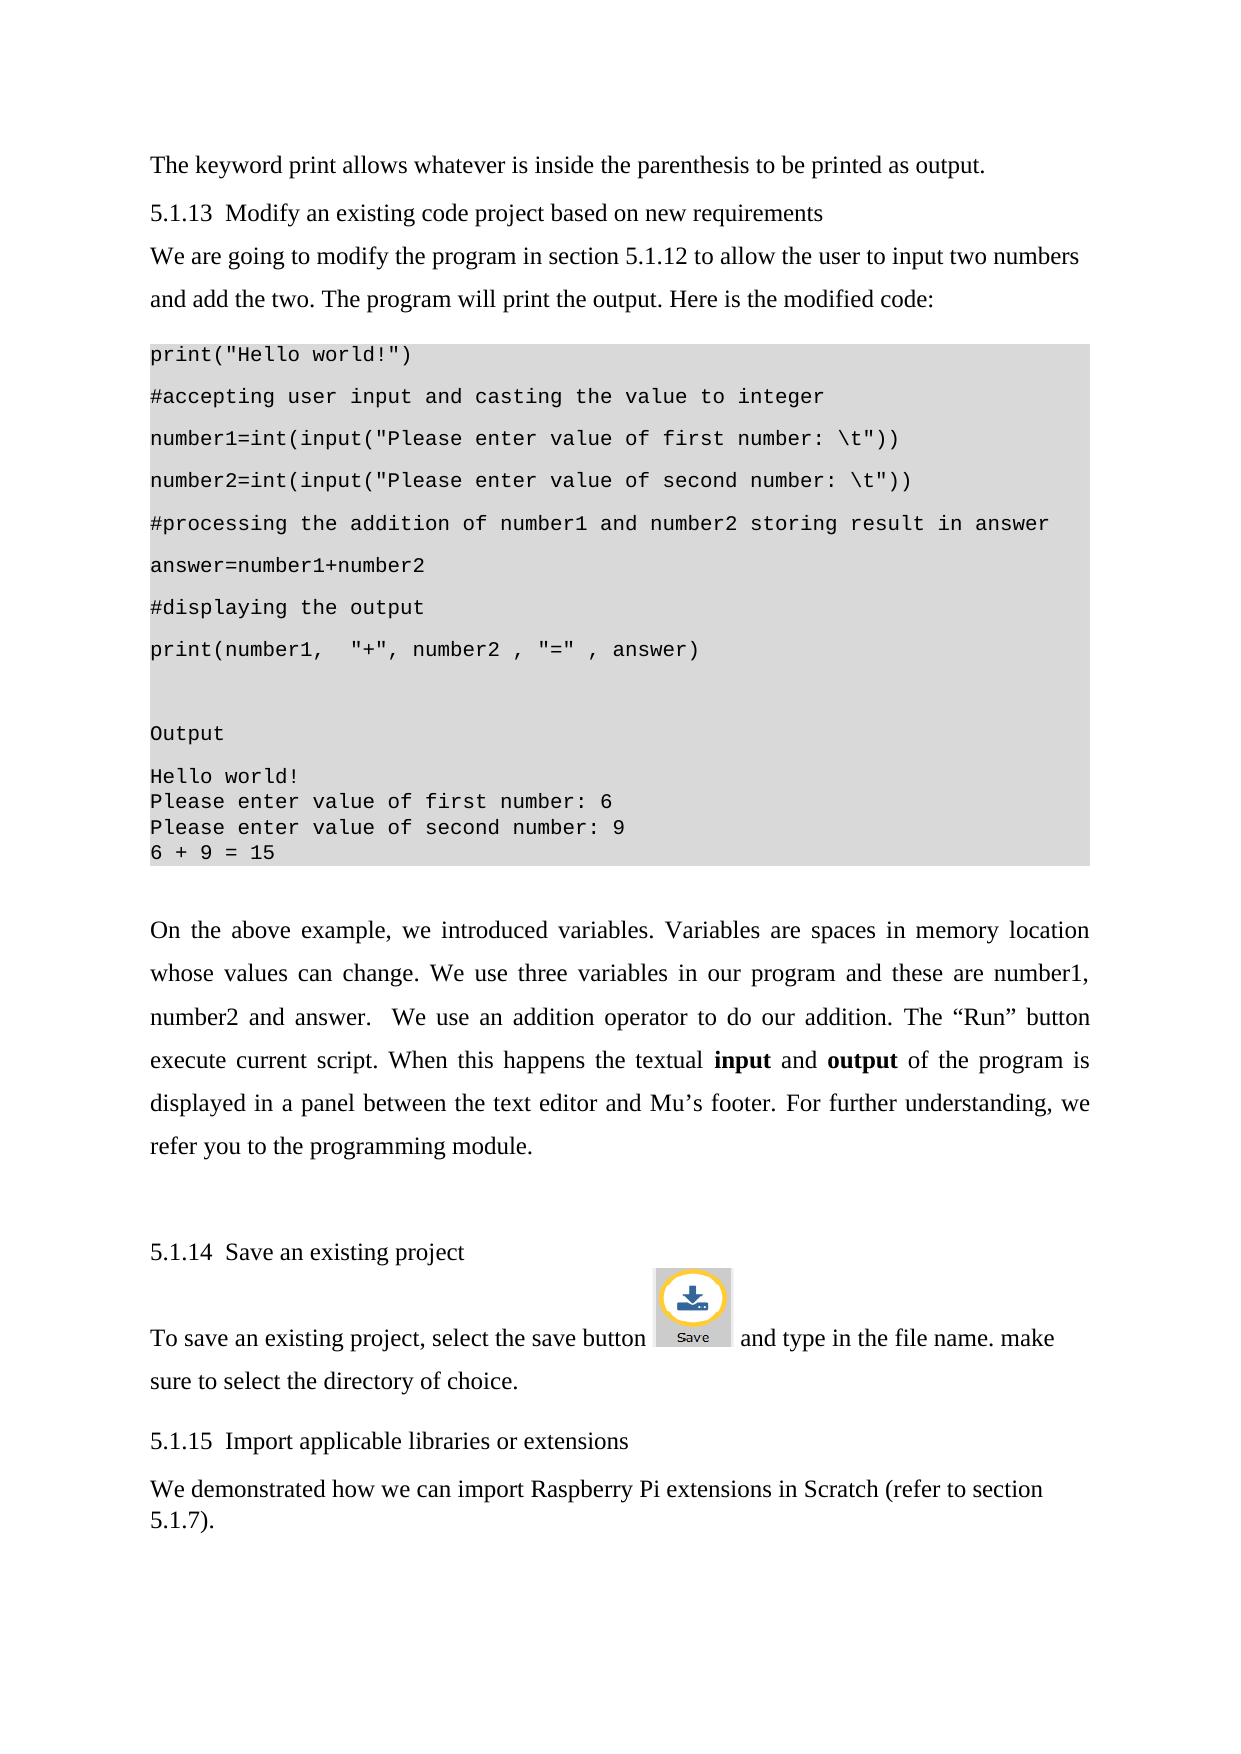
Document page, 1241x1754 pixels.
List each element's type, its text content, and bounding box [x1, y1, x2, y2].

text #accepting user input and casting the value to integer [150, 386, 1090, 409]
text #processing the addition of number1 and number2 storing result in answer [150, 512, 1090, 536]
text #displaying the output [150, 597, 1090, 621]
text To save an existing project, select the save button and type in the file name. make sure to select the directory of choice. [150, 1268, 1090, 1395]
text We are going to modify the program in section 5.1.12 to allow the user to input two numbers and add the two. The program will print the output. Here is the modified code: [150, 241, 1090, 313]
text number1=int(input("Please enter value of first number: \t")) [150, 428, 1090, 452]
text Output [150, 723, 1090, 747]
text answer=number1+number2 [150, 555, 1090, 578]
text Hello world! [150, 766, 1090, 789]
subtitle 5.1.14 Save an existing project [150, 1237, 1090, 1266]
text We demonstrated how we can import Raspberry Pi extensions in Scratch (refer to section 5.1.7). [150, 1474, 1090, 1533]
text 6 + 9 = 15 [150, 842, 1090, 866]
text 5.1.15 Import applicable libraries or extensions [150, 1426, 1090, 1455]
text Please enter value of second number: 9 [150, 817, 1090, 840]
text The keyword print allows whatever is inside the parenthesis to be printed as output. [150, 150, 1090, 179]
picture [652, 1268, 734, 1347]
text On the above example, we introduced variables. Variables are spaces in memory location whose values can change. We use three variables in our program and these are number1, number2 and answer. We use an addition operator to do our addition. The “Run” button execute current script. When this happens the textual input and output of the program is displayed in a panel between the text editor and Mu’s footer. For further understanding, we refer you to the programming module. [150, 915, 1090, 1045]
text Please enter value of first number: 6 [150, 791, 1090, 815]
subtitle 5.1.13 Modify an existing code project based on new requirements [150, 198, 1090, 226]
text print(number1, "+", number2 , "=" , answer) [150, 639, 1090, 663]
text On the above example, we introduced variables. Variables are spaces in memory location whose values can change. We use three variables in our program and these are number1, number2 and answer. We use an addition operator to do our addition. The “Run” button execute current script. When this happens the textual input and output of the program is displayed in a panel between the text editor and Mu’s footer. For further understanding, we refer you to the programming module. [150, 1073, 1090, 1160]
text print("Hello world!") [150, 344, 1090, 367]
text number2=int(input("Please enter value of second number: \t")) [150, 470, 1090, 494]
